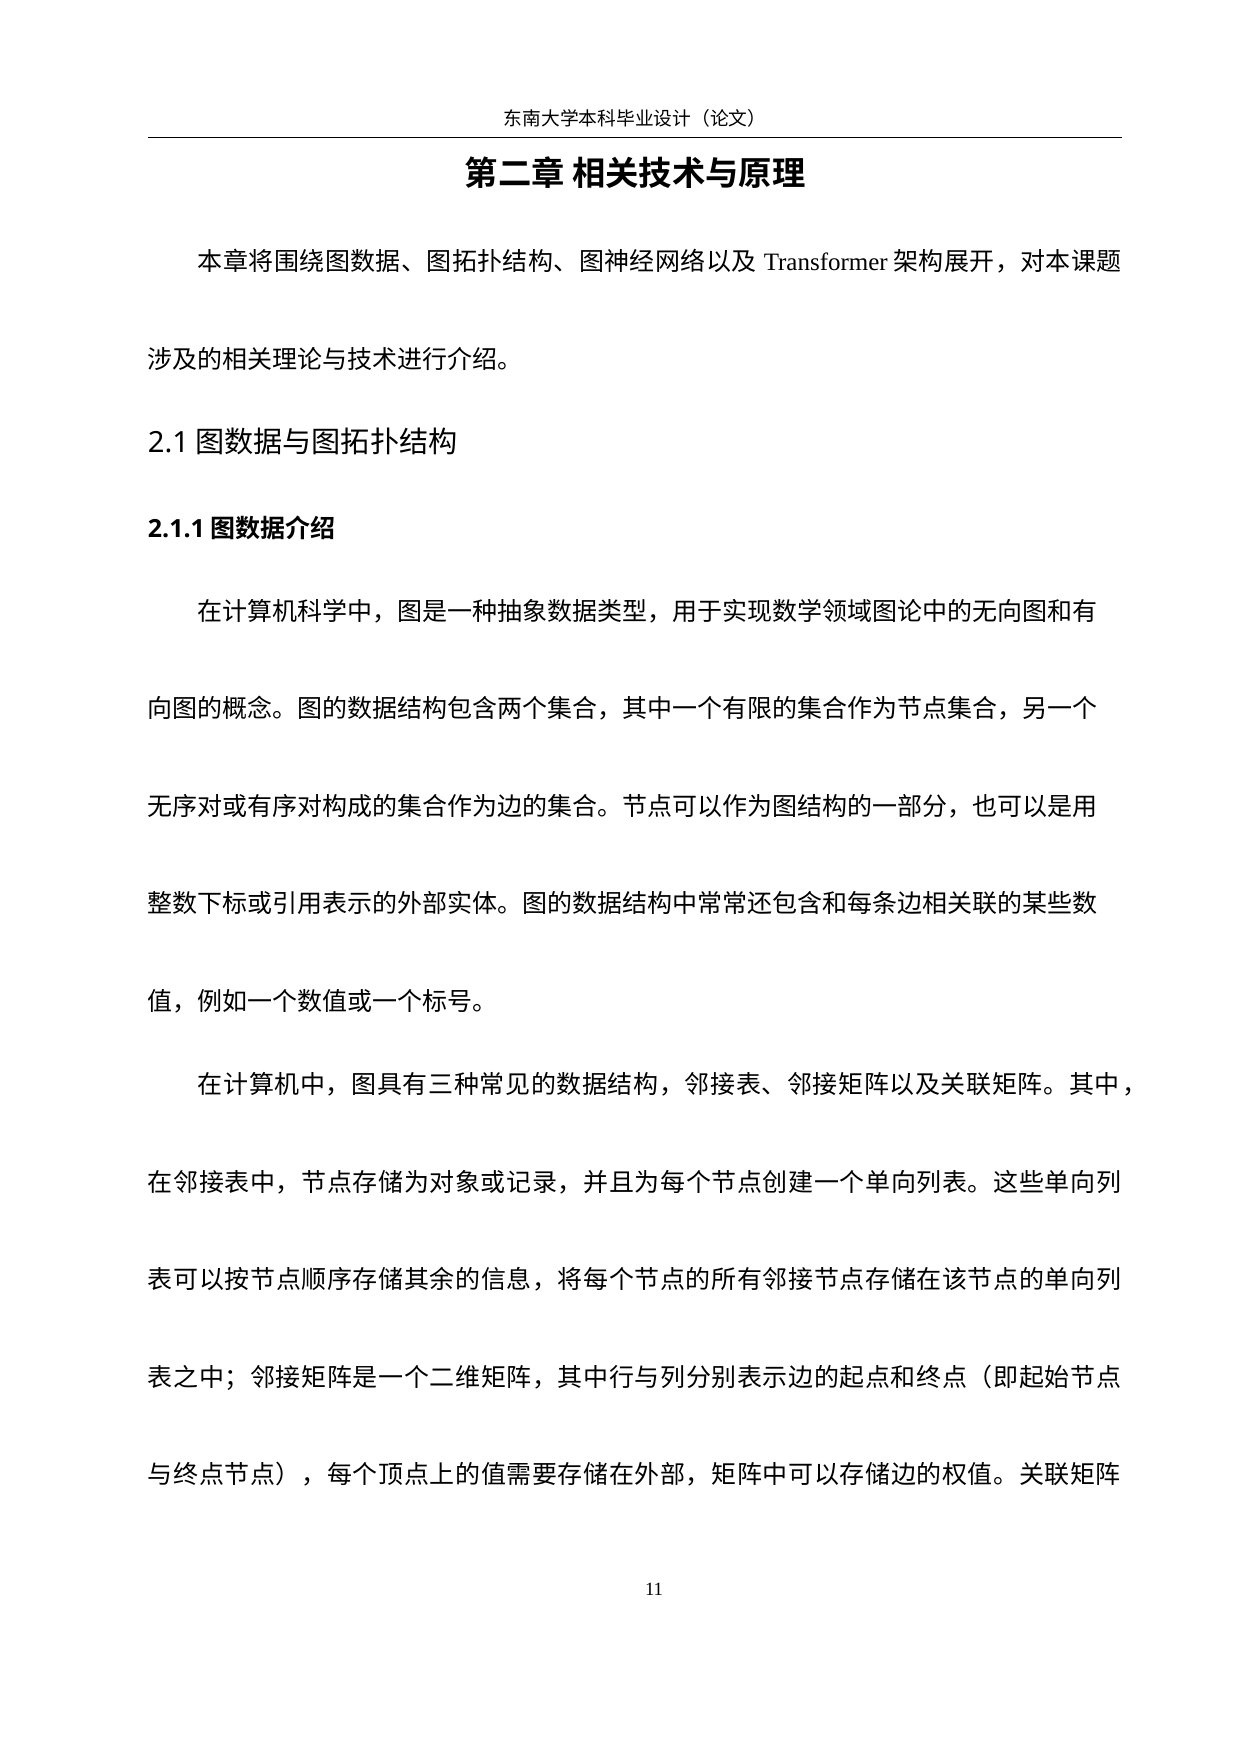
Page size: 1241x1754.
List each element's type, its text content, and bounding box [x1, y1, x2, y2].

text 2.1.1图数据介绍 [148, 494, 1122, 559]
text 本章将围绕图数据、图拓扑结构、图神经网络以及Transformer架构展开，对本课题涉及的相关理论与技术进行介绍。 [148, 227, 1122, 390]
text 在计算机科学中，图是一种抽象数据类型，用于实现数学领域图论中的无向图和有向图的概念。图的数据结构包含两个集合，其中一个有限的集合作为节点集合，另一个无序对或有序对构成的集合作为边的集合。节点可以作为图结构的一部分，也可以是用整数下标或引用表示的外部实体。图的数据结构中常常还包含和每条边相关联的某些数值，例如一个数值或一个标号。 [148, 577, 1122, 1032]
subtitle 第二章 相关技术与原理 [148, 138, 1122, 203]
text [148, 1050, 1122, 1505]
subtitle 2.1图数据与图拓扑结构 [148, 408, 1122, 473]
